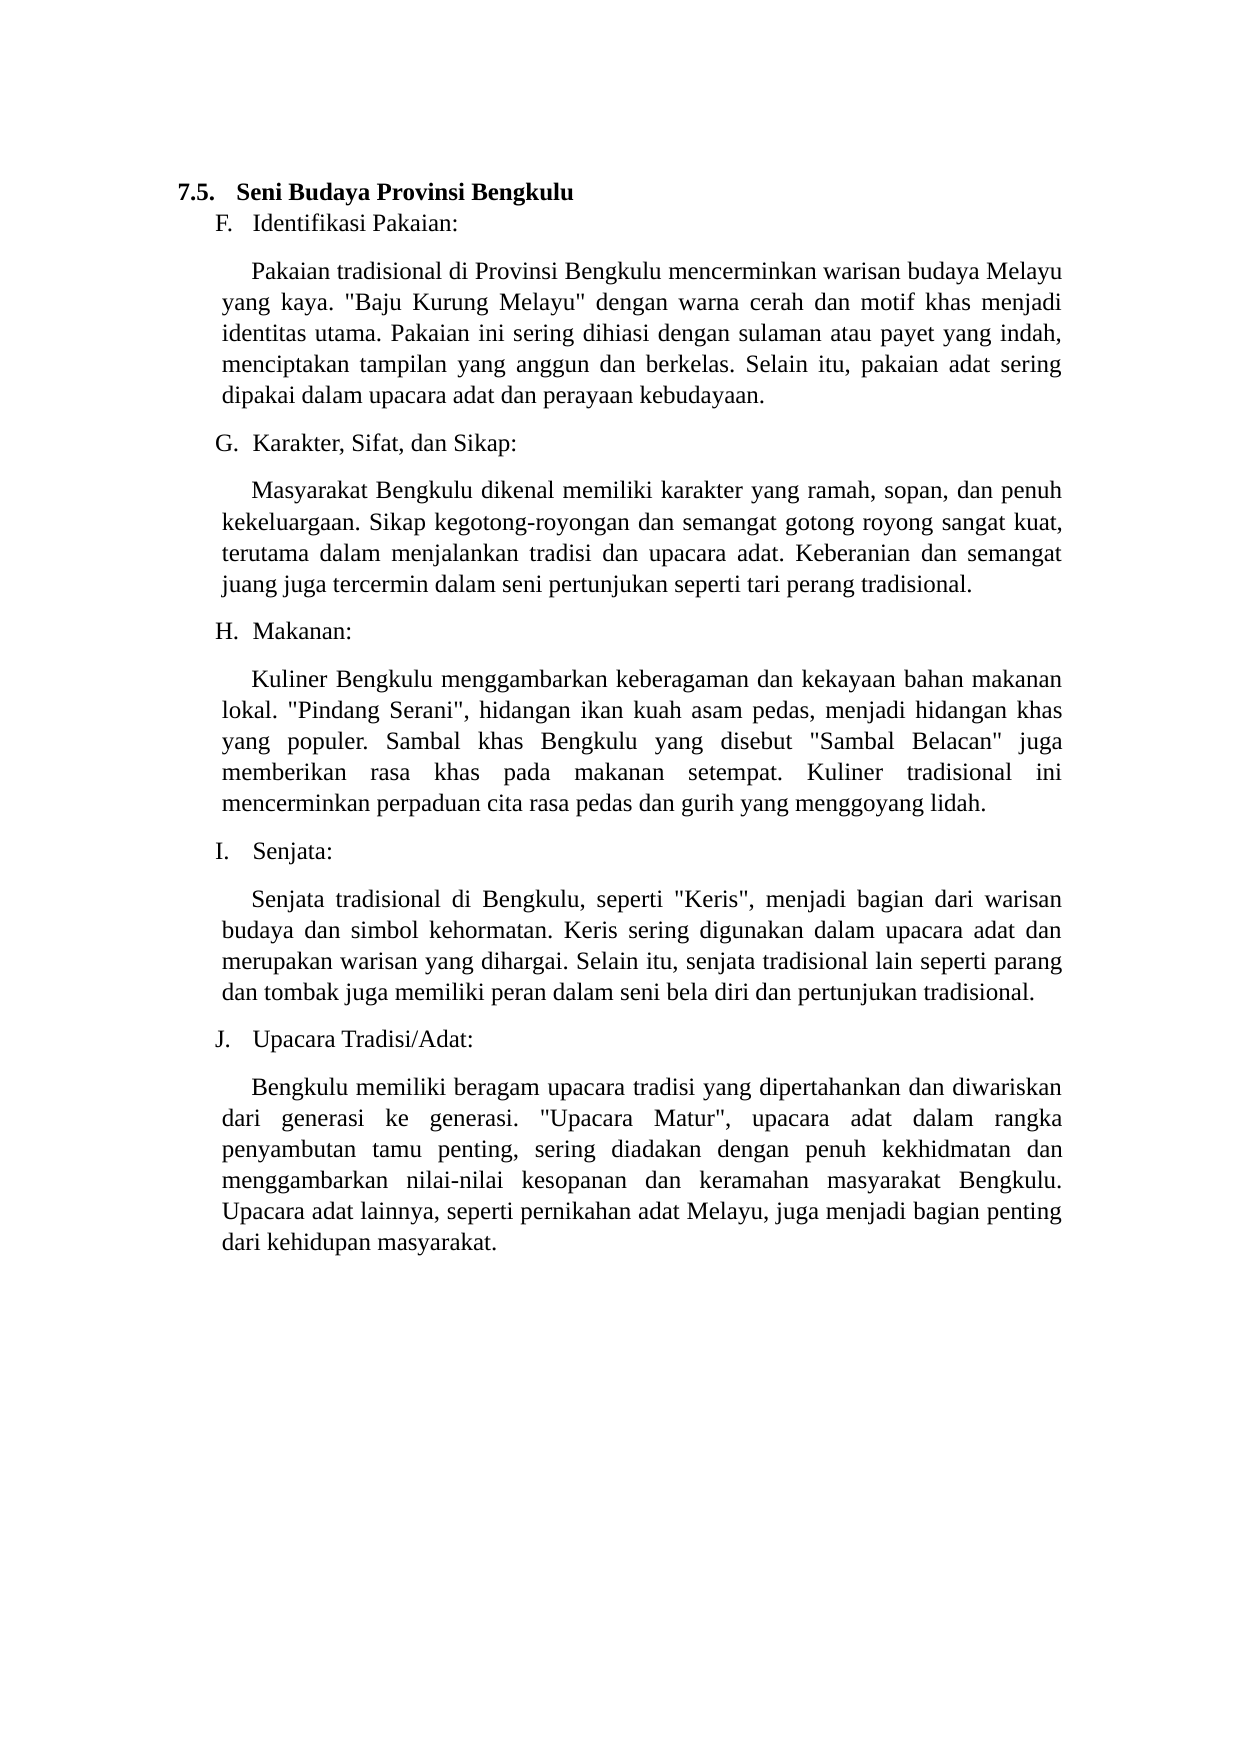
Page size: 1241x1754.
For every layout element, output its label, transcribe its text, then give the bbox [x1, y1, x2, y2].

list Karakter, Sifat, dan Sikap: [215, 428, 1063, 457]
list Upacara Tradisi/Adat: [215, 1024, 1063, 1053]
text Kuliner Bengkulu menggambarkan keberagaman dan kekayaan bahan makanan lokal. "Pindang Serani", hidangan ikan kuah asam pedas, menjadi hidangan khas yang populer. Sambal khas Bengkulu yang disebut "Sambal Belacan" juga memberikan rasa khas pada makanan setempat. Kuliner tradisional ini mencerminkan perpaduan cita rasa pedas dan gurih yang menggoyang lidah. [222, 664, 1063, 817]
list Makanan: [215, 616, 1063, 645]
list Senjata: [215, 836, 1063, 865]
text Senjata tradisional di Bengkulu, seperti "Keris", menjadi bagian dari warisan budaya dan simbol kehormatan. Keris sering digunakan dalam upacara adat dan merupakan warisan yang dihargai. Selain itu, senjata tradisional lain seperti parang dan tombak juga memiliki peran dalam seni bela diri dan pertunjukan tradisional. [222, 884, 1063, 1006]
list Identifikasi Pakaian: [215, 208, 1063, 237]
subtitle Seni Budaya Provinsi Bengkulu [177, 177, 1063, 206]
text Pakaian tradisional di Provinsi Bengkulu mencerminkan warisan budaya Melayu yang kaya. "Baju Kurung Melayu" dengan warna cerah dan motif khas menjadi identitas utama. Pakaian ini sering dihiasi dengan sulaman atau payet yang indah, menciptakan tampilan yang anggun dan berkelas. Selain itu, pakaian adat sering dipakai dalam upacara adat dan perayaan kebudayaan. [222, 256, 1063, 409]
text Masyarakat Bengkulu dikenal memiliki karakter yang ramah, sopan, dan penuh kekeluargaan. Sikap kegotong-royongan dan semangat gotong royong sangat kuat, terutama dalam menjalankan tradisi dan upacara adat. Keberanian dan semangat juang juga tercermin dalam seni pertunjukan seperti tari perang tradisional. [222, 476, 1063, 597]
text Bengkulu memiliki beragam upacara tradisi yang dipertahankan dan diwariskan dari generasi ke generasi. "Upacara Matur", upacara adat dalam rangka penyambutan tamu penting, sering diadakan dengan penuh kekhidmatan dan menggambarkan nilai-nilai kesopanan dan keramahan masyarakat Bengkulu. Upacara adat lainnya, seperti pernikahan adat Melayu, juga menjadi bagian penting dari kehidupan masyarakat. [222, 1072, 1063, 1256]
